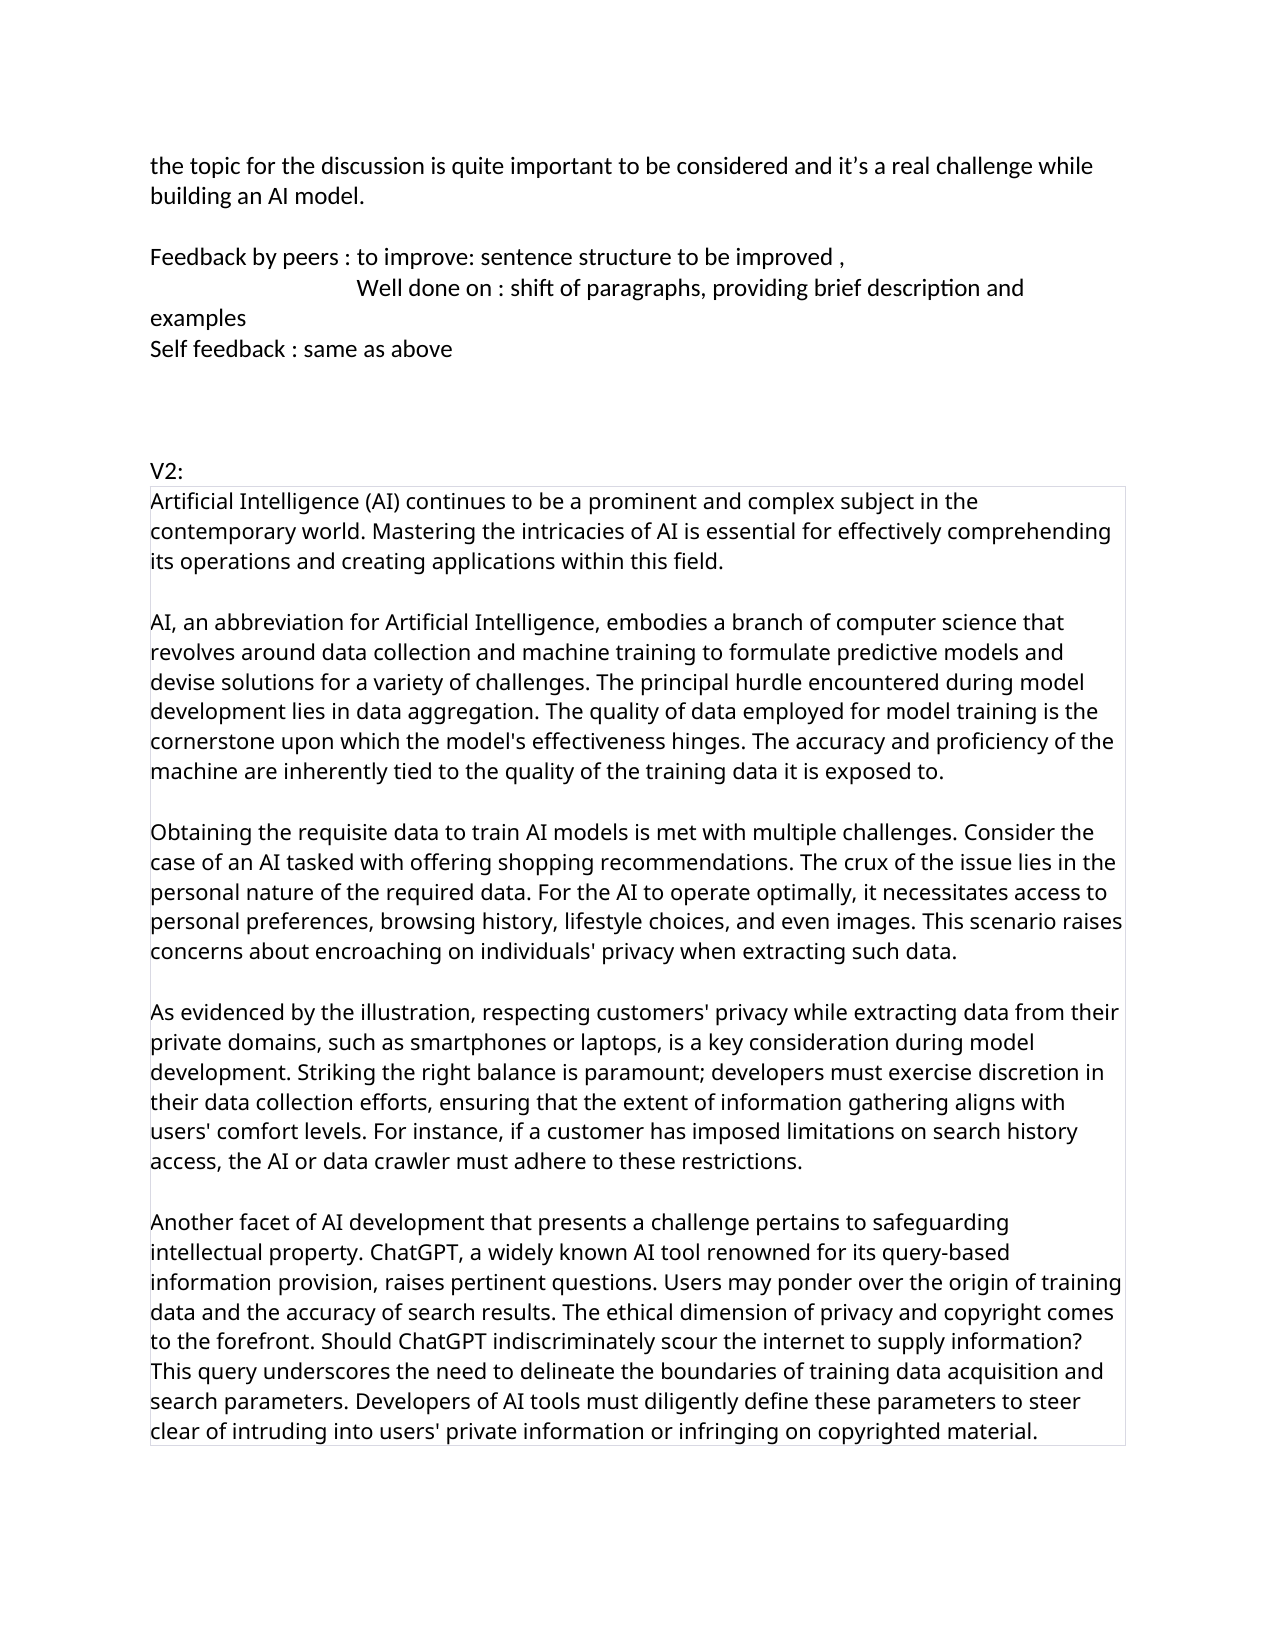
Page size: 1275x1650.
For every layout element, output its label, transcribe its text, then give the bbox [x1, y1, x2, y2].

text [150, 150, 1125, 211]
text V2: [150, 455, 1125, 486]
text Obtaining the requisite data to train AI models is met with multiple challenges. Consider the case of an AI tasked with offering shopping recommendations. The crux of the issue lies in the personal nature of the required data. For the AI to operate optimally, it necessitates access to personal preferences, browsing history, lifestyle choices, and even images. This scenario raises concerns about encroaching on individuals' privacy when extracting such data. [151, 816, 1125, 966]
text Well done on : shift of paragraphs, providing brief description and examples [150, 272, 1125, 333]
text Self feedback : same as above [150, 333, 1125, 364]
text Artificial Intelligence (AI) continues to be a prominent and complex subject in the contemporary world. Mastering the intricacies of AI is essential for effectively comprehending its operations and creating applications within this field. [151, 487, 1125, 576]
text Feedback by peers : to improve: sentence structure to be improved , [150, 242, 1125, 272]
text AI, an abbreviation for Artificial Intelligence, embodies a branch of computer science that revolves around data collection and machine training to formulate predictive models and devise solutions for a variety of challenges. The principal hurdle encountered during model development lies in data aggregation. The quality of data employed for model training is the cornerstone upon which the model's effectiveness hinges. The accuracy and proficiency of the machine are inherently tied to the quality of the training data it is exposed to. [151, 606, 1125, 786]
text Another facet of AI development that presents a challenge pertains to safeguarding intellectual property. ChatGPT, a widely known AI tool renowned for its query-based information provision, raises pertinent questions. Users may ponder over the origin of training data and the accuracy of search results. The ethical dimension of privacy and copyright comes to the forefront. Should ChatGPT indiscriminately scour the internet to supply information? This query underscores the need to delineate the boundaries of training data acquisition and search parameters. Developers of AI tools must diligently define these parameters to steer clear of intruding into users' private information or infringing on copyrighted material. [151, 1207, 1125, 1445]
text As evidenced by the illustration, respecting customers' privacy while extracting data from their private domains, such as smartphones or laptops, is a key consideration during model development. Striking the right balance is paramount; developers must exercise discretion in their data collection efforts, ensuring that the extent of information gathering aligns with users' comfort levels. For instance, if a customer has imposed limitations on search history access, the AI or data crawler must adhere to these restrictions. [151, 997, 1125, 1176]
